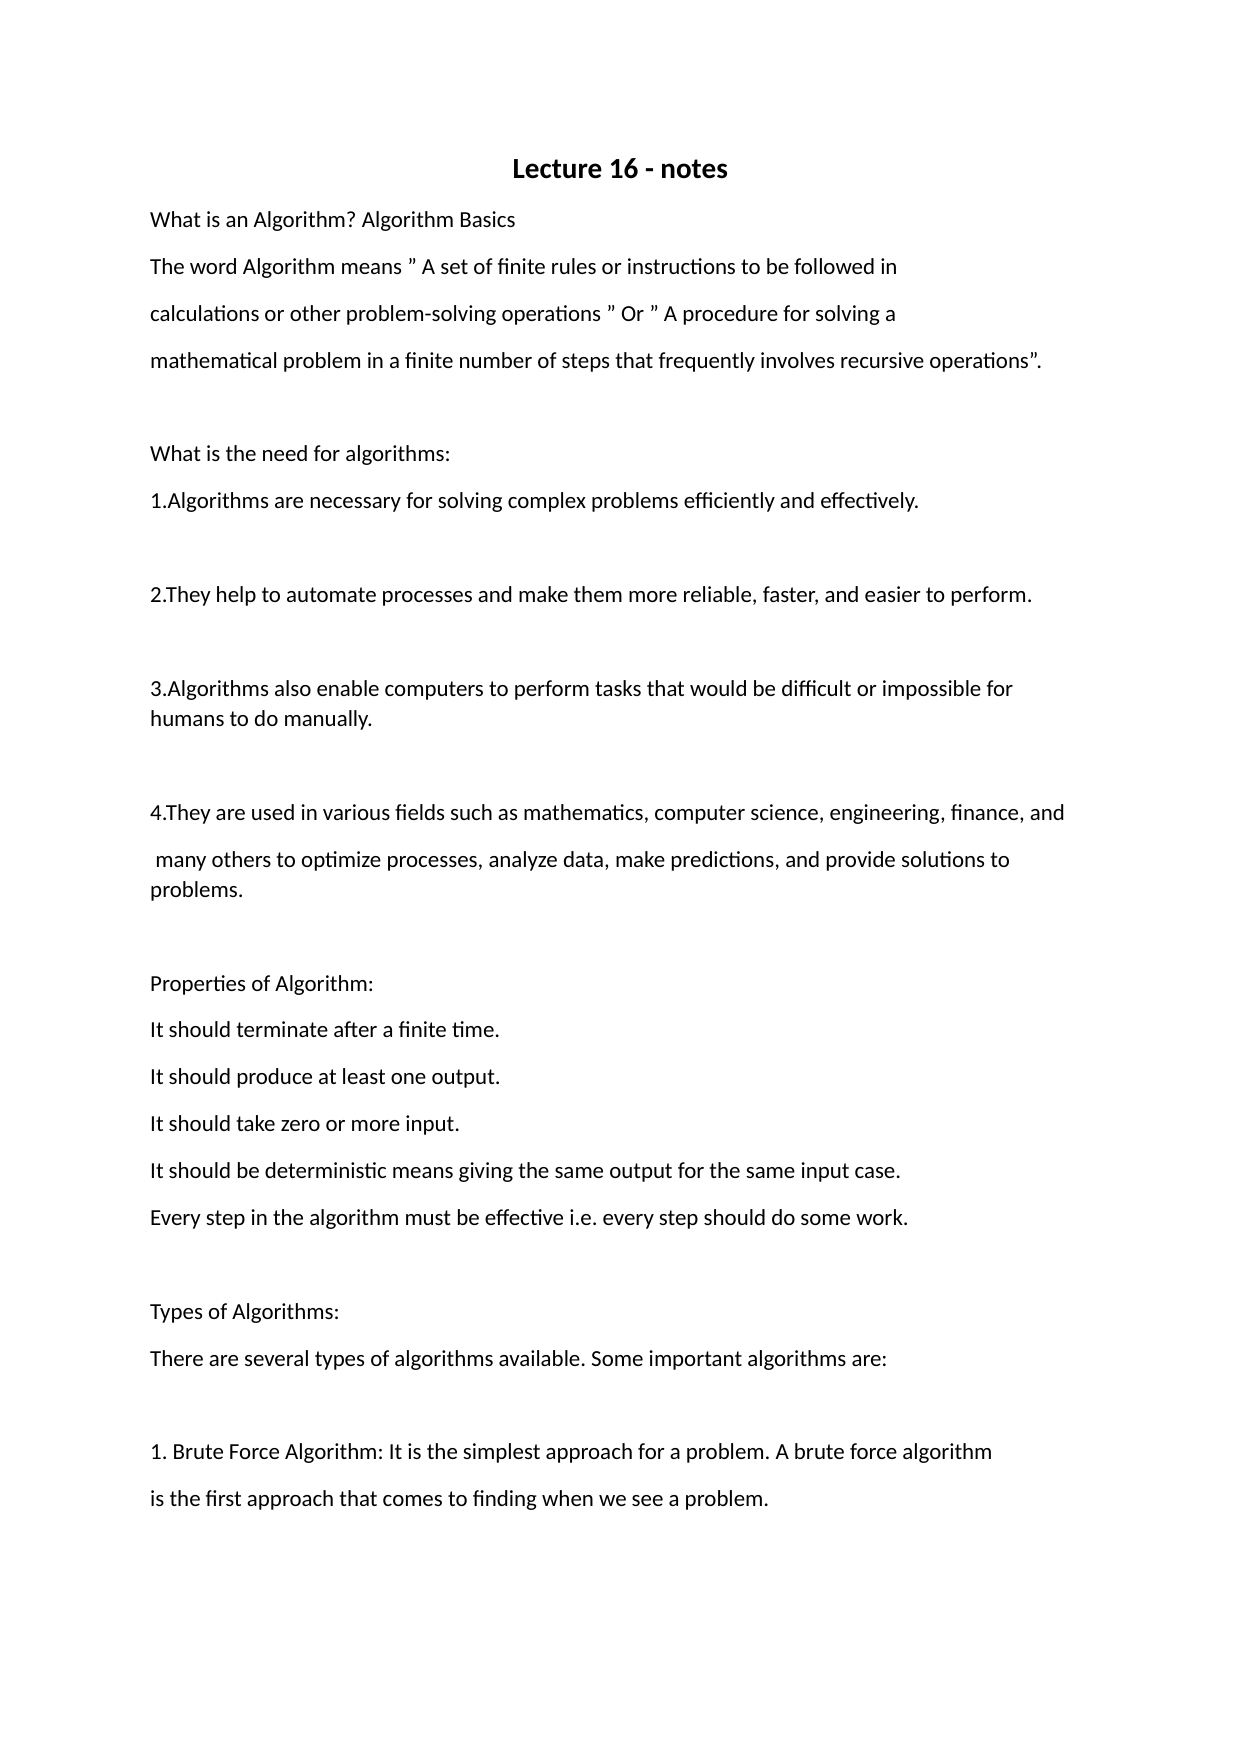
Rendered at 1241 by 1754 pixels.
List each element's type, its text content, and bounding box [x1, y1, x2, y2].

text 1. Brute Force Algorithm: It is the simplest approach for a problem. A brute force algorithm [150, 1437, 1090, 1465]
text 3.Algorithms also enable computers to perform tasks that would be difficult or impossible for humans to do manually. [150, 674, 1090, 732]
text Lecture 16 - notes [150, 150, 1090, 186]
text many others to optimize processes, analyze data, make predictions, and provide solutions to problems. [150, 845, 1090, 903]
text It should produce at least one output. [150, 1062, 1090, 1090]
text Properties of Algorithm: [150, 969, 1090, 997]
text Types of Algorithms: [150, 1297, 1090, 1325]
text 4.They are used in various fields such as mathematics, computer science, engineering, finance, and [150, 798, 1090, 826]
text What is the need for algorithms: [150, 439, 1090, 467]
text It should terminate after a finite time. [150, 1016, 1090, 1043]
text 2.They help to automate processes and make them more reliable, faster, and easier to perform. [150, 580, 1090, 608]
text Every step in the algorithm must be effective i.e. every step should do some work. [150, 1203, 1090, 1231]
text 1.Algorithms are necessary for solving complex problems efficiently and effectively. [150, 486, 1090, 514]
text What is an Algorithm? Algorithm Basics [150, 205, 1090, 233]
text The word Algorithm means ” A set of finite rules or instructions to be followed in [150, 252, 1090, 280]
text There are several types of algorithms available. Some important algorithms are: [150, 1344, 1090, 1372]
text It should take zero or more input. [150, 1109, 1090, 1137]
text It should be deterministic means giving the same output for the same input case. [150, 1156, 1090, 1184]
text mathematical problem in a finite number of steps that frequently involves recursive operations”. [150, 346, 1090, 374]
text calculations or other problem-solving operations ” Or ” A procedure for solving a [150, 299, 1090, 327]
text is the first approach that comes to finding when we see a problem. [150, 1484, 1090, 1512]
